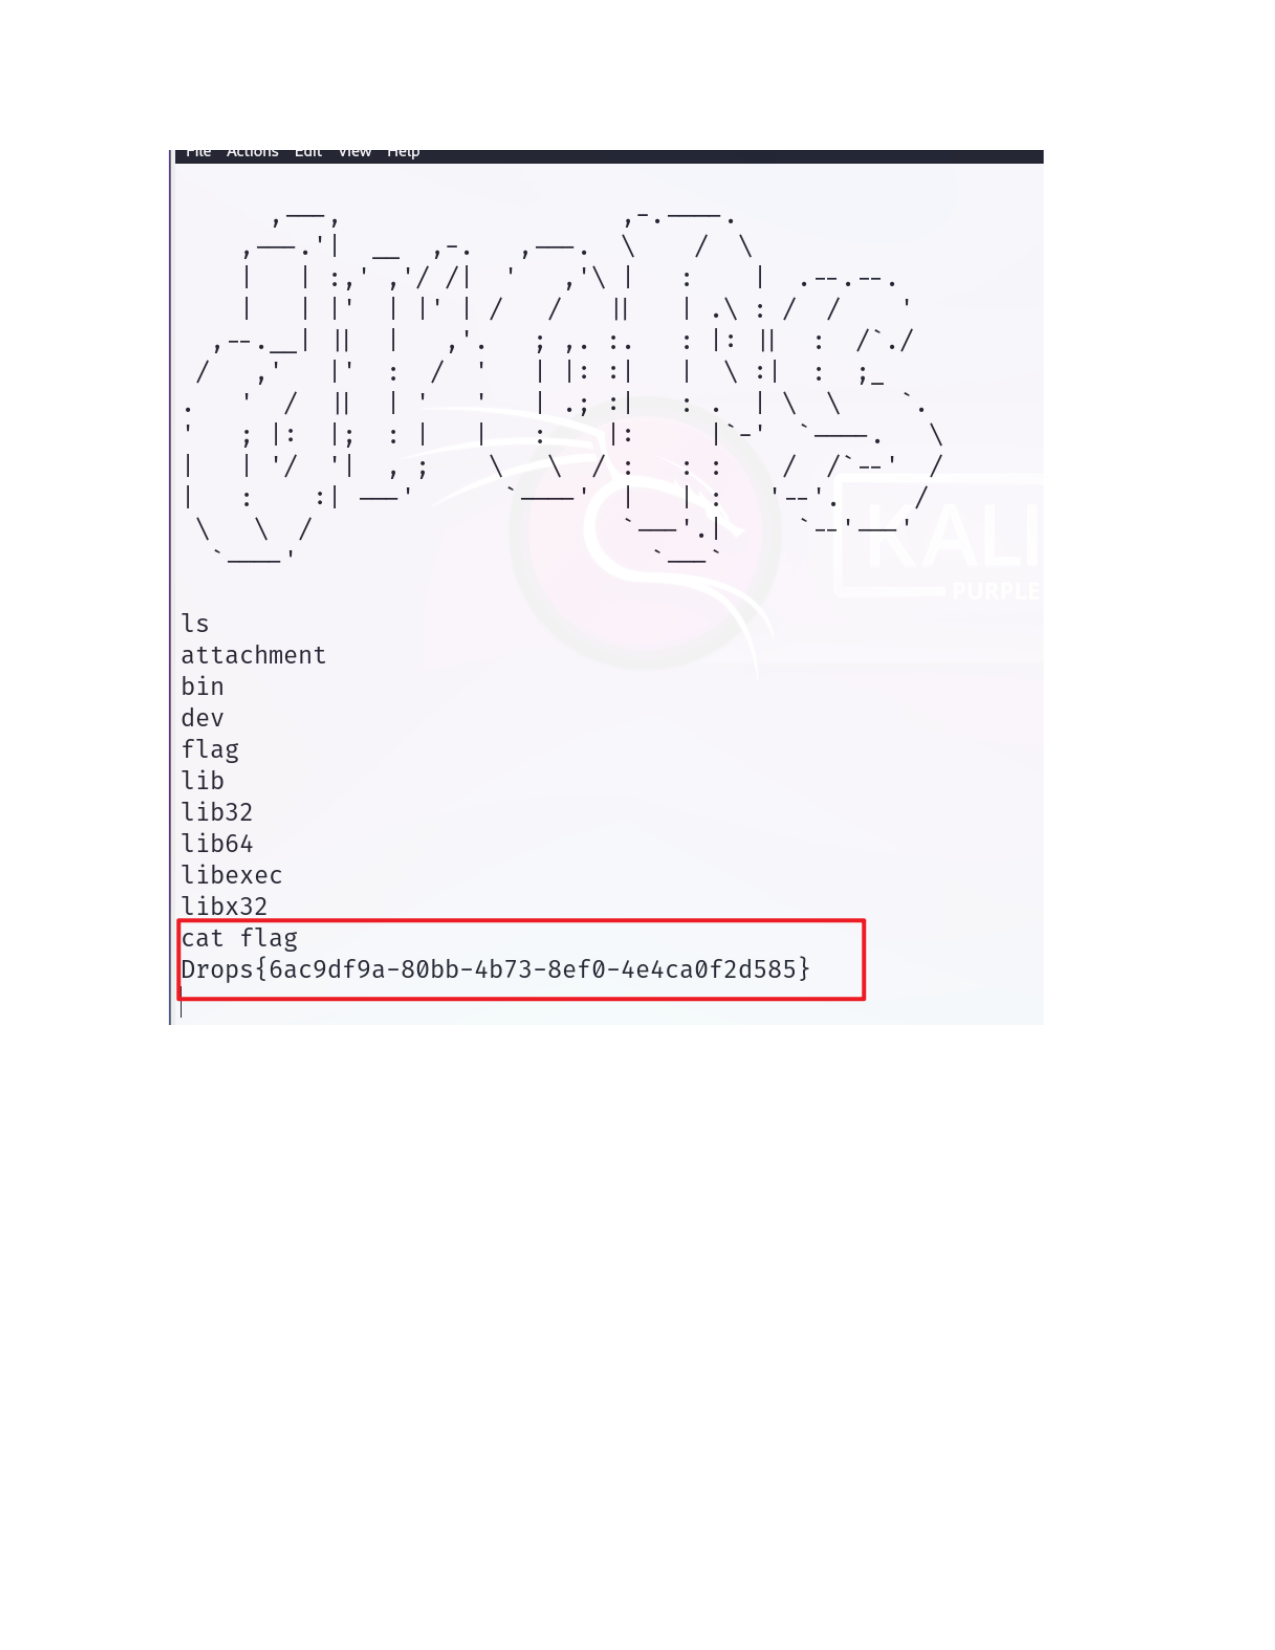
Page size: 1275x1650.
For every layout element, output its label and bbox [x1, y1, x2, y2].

picture [168, 150, 1044, 1025]
